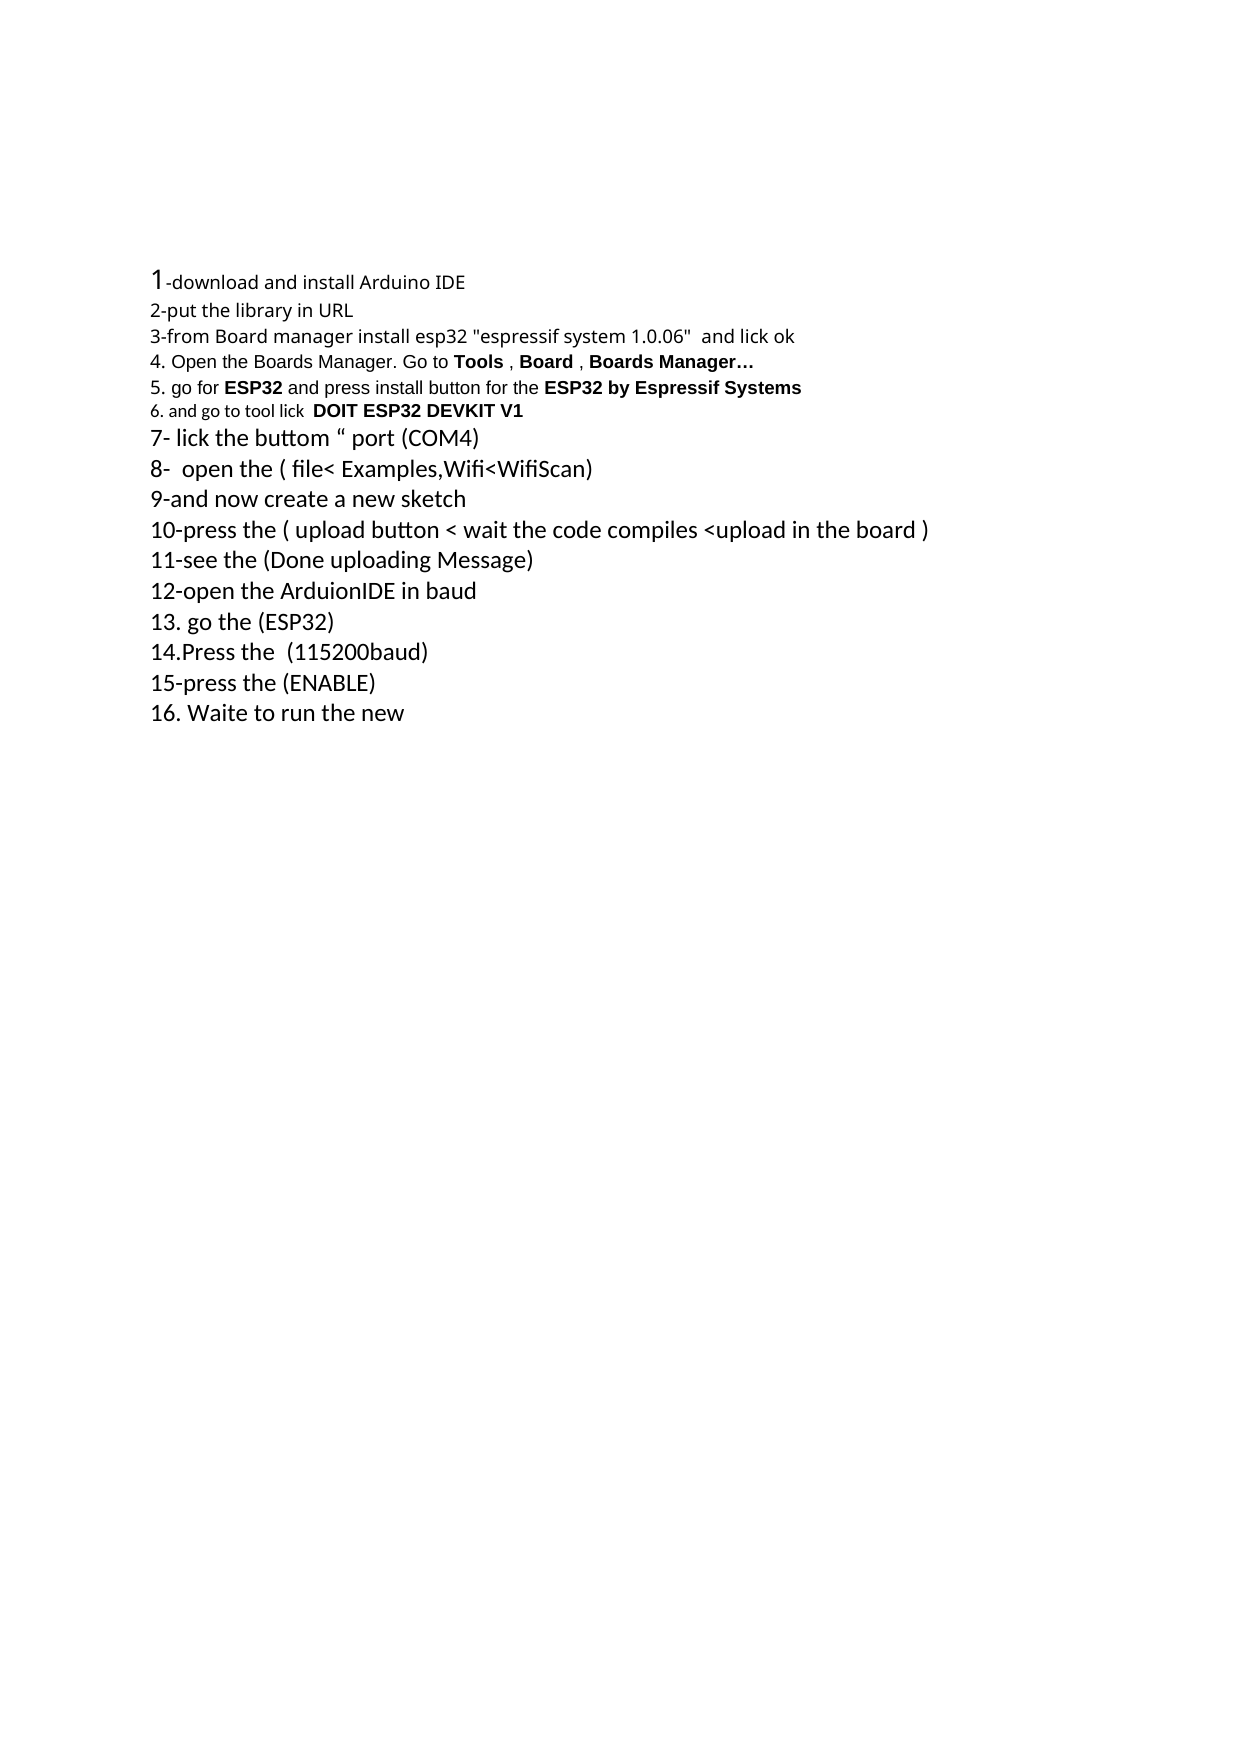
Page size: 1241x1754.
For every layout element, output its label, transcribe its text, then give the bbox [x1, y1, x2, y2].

text 15-press the (ENABLE) [150, 667, 1090, 697]
text 12-open the ArduionIDE in baud [150, 575, 1090, 606]
text 11-see the (Done uploading Message) [150, 544, 1090, 575]
text 14.Press the (115200baud) [150, 636, 1090, 667]
text 13. go the (ESP32) [150, 606, 1090, 636]
text 8- open the ( file< Examples,Wifi<WifiScan) [150, 453, 1090, 483]
text 1-download and install Arduino IDE [150, 261, 1090, 297]
text 7- lick the buttom “ port (COM4) [150, 422, 1090, 453]
text 2-put the library in URL [150, 297, 1090, 323]
text 10-press the ( upload button < wait the code compiles <upload in the board ) [150, 514, 1090, 544]
text 6. and go to tool lick DOIT ESP32 DEVKIT V1 [150, 399, 1090, 422]
text 5. go for ESP32 and press install button for the ESP32 by Espressif Systems [150, 374, 1090, 399]
text 9-and now create a new sketch [150, 483, 1090, 514]
text 4. Open the Boards Manager. Go to Tools , Board , Boards Manager… [150, 348, 1090, 374]
text 16. Waite to run the new [150, 697, 1090, 728]
text 3-from Board manager install esp32 "espressif system 1.0.06" and lick ok [150, 323, 1090, 348]
